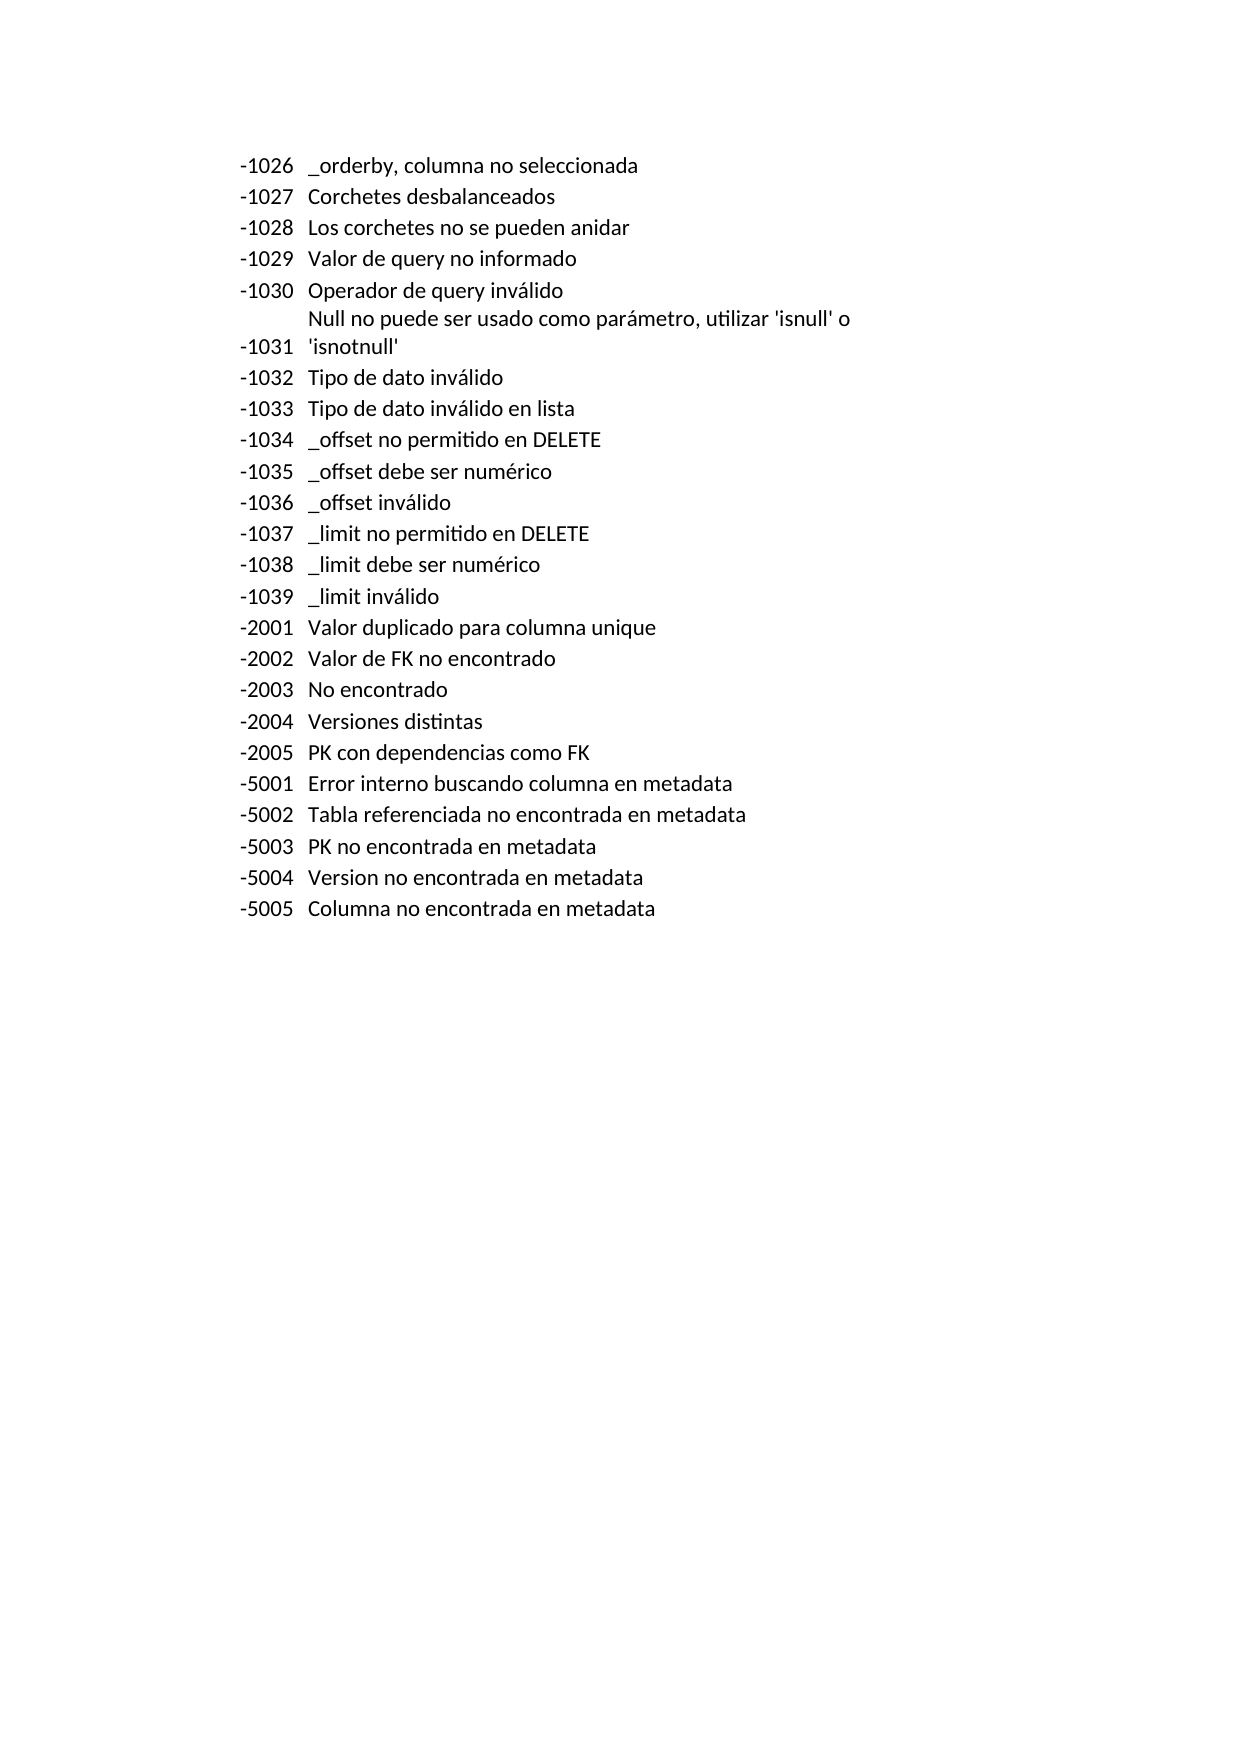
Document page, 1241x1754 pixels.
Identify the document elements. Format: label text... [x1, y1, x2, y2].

table_cell -1030 [176, 273, 301, 304]
table_cell -5002 [176, 798, 301, 829]
table_cell -5001 [176, 766, 301, 797]
table_cell Tabla referenciada no encontrada en metadata [301, 798, 943, 829]
table_cell -1032 [176, 360, 301, 391]
table_cell -1033 [176, 391, 301, 422]
table_cell Error interno buscando columna en metadata [301, 766, 943, 797]
table_cell _offset no permitido en DELETE [301, 423, 943, 454]
table_cell Null no puede ser usado como parámetro, utilizar 'isnull' o 'isnotnull' [301, 304, 943, 360]
table_cell -1029 [176, 241, 301, 273]
table_cell Version no encontrada en metadata [301, 860, 943, 891]
table_cell -2003 [176, 673, 301, 704]
table_cell -1038 [176, 548, 301, 579]
table_cell -1039 [176, 579, 301, 610]
table_cell -1036 [176, 485, 301, 516]
table_cell -5003 [176, 829, 301, 860]
table_cell _orderby, columna no seleccionada [301, 148, 943, 179]
table_cell _limit inválido [301, 579, 943, 610]
table_cell -2005 [176, 735, 301, 766]
table_cell Valor de FK no encontrado [301, 641, 943, 672]
table_cell No encontrado [301, 673, 943, 704]
table_cell Versiones distintas [301, 704, 943, 735]
table_cell Columna no encontrada en metadata [301, 891, 943, 922]
table_cell -5004 [176, 860, 301, 891]
table_cell -1035 [176, 454, 301, 485]
table_cell -1034 [176, 423, 301, 454]
table_cell PK con dependencias como FK [301, 735, 943, 766]
table_cell -1037 [176, 516, 301, 547]
table_cell -2002 [176, 641, 301, 672]
table_cell Valor duplicado para columna unique [301, 610, 943, 641]
table_cell Valor de query no informado [301, 241, 943, 273]
table_cell -1028 [176, 210, 301, 241]
table_cell -2001 [176, 610, 301, 641]
table_cell Corchetes desbalanceados [301, 179, 943, 210]
table_cell -2004 [176, 704, 301, 735]
table_cell PK no encontrada en metadata [301, 829, 943, 860]
table_cell Operador de query inválido [301, 273, 943, 304]
table_cell _limit no permitido en DELETE [301, 516, 943, 547]
table_cell -1026 [176, 148, 301, 179]
table_cell Tipo de dato inválido [301, 360, 943, 391]
table_cell Los corchetes no se pueden anidar [301, 210, 943, 241]
table_cell _offset debe ser numérico [301, 454, 943, 485]
table_cell -1027 [176, 179, 301, 210]
table_cell _limit debe ser numérico [301, 548, 943, 579]
table_cell _offset inválido [301, 485, 943, 516]
table_cell -1031 [176, 304, 301, 360]
table_cell -5005 [176, 891, 301, 922]
table_cell Tipo de dato inválido en lista [301, 391, 943, 422]
